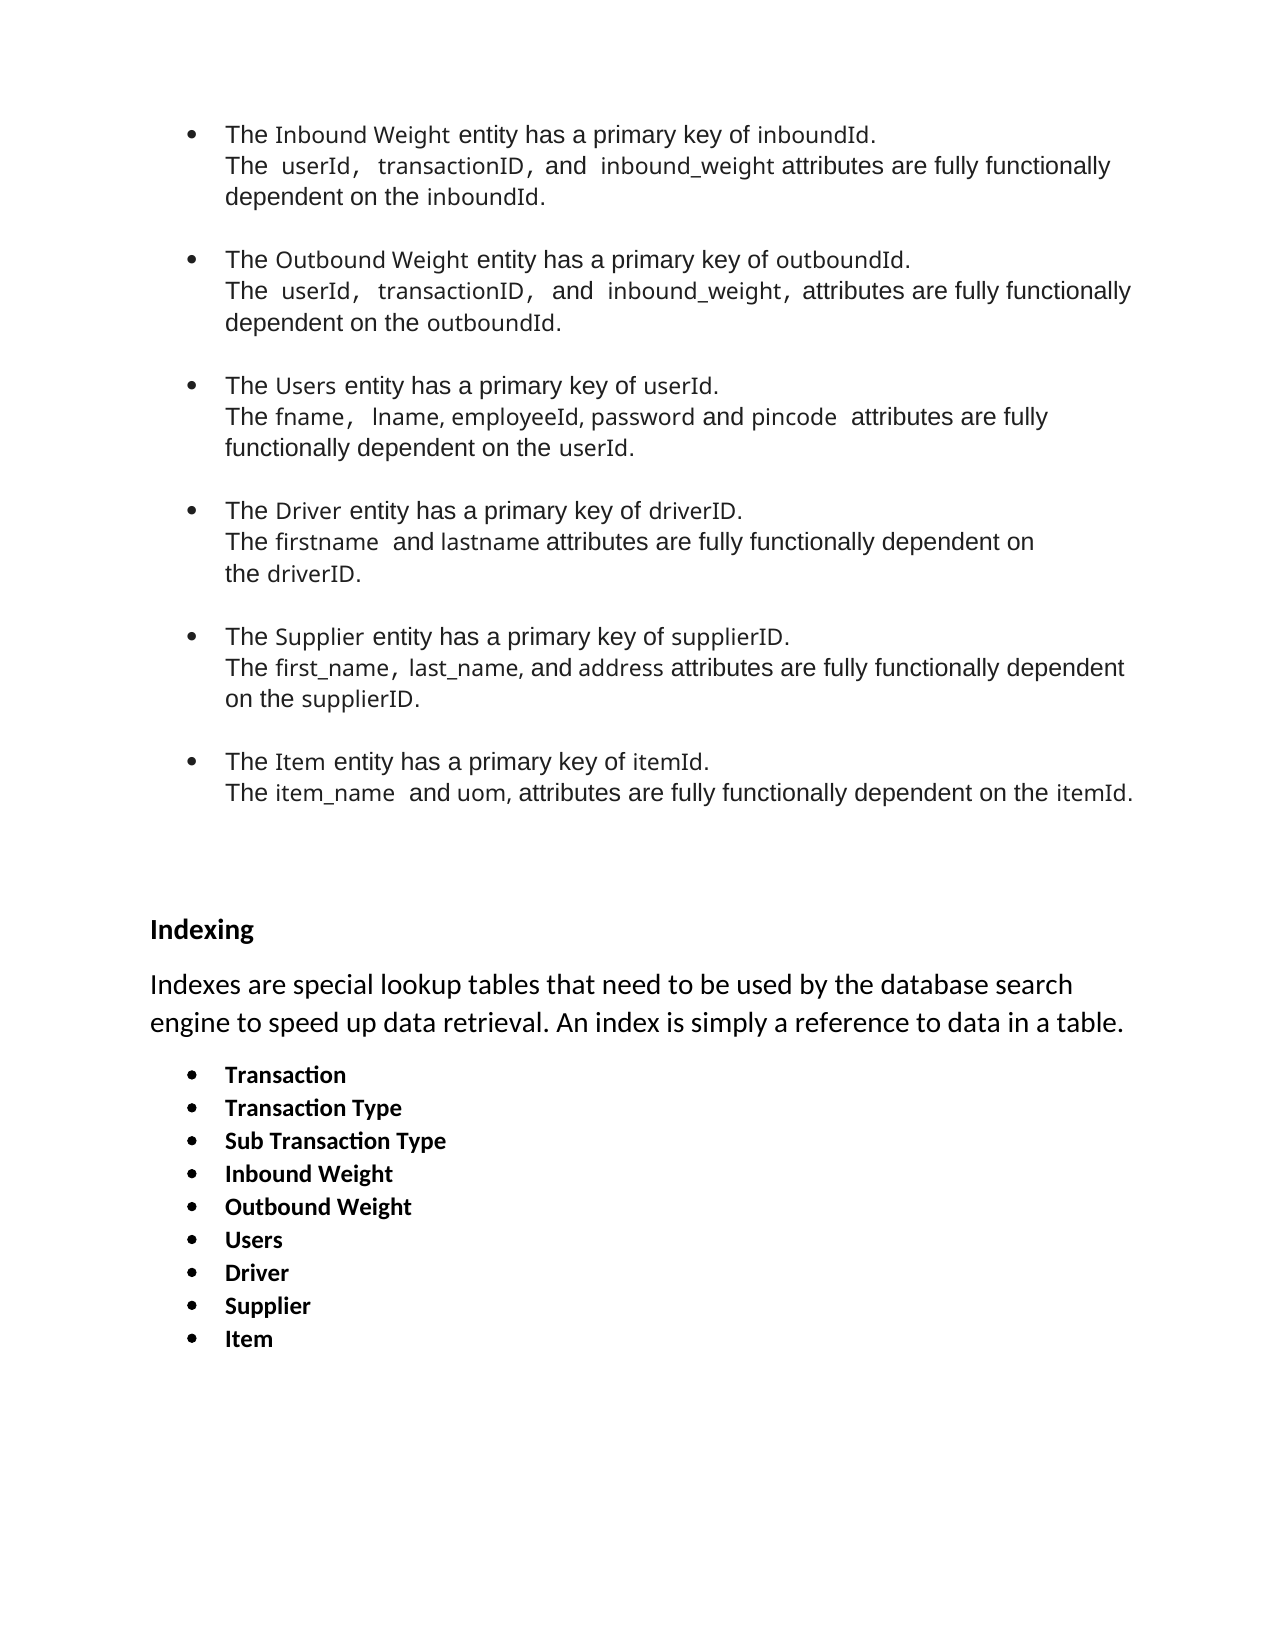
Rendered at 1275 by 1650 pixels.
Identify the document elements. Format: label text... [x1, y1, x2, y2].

list Outbound Weight [187, 1191, 1153, 1222]
list Transaction [187, 1059, 1153, 1090]
list Users [187, 1224, 1153, 1254]
list The Item entity has a primary key of itemId. [187, 743, 1153, 777]
list Supplier [187, 1290, 1153, 1320]
list The Supplier entity has a primary key of supplierID. [187, 618, 1153, 652]
list Transaction Type [187, 1092, 1153, 1123]
list The item_name and uom, attributes are fully functionally dependent on the itemId. [225, 777, 1153, 808]
list The Driver entity has a primary key of driverID. [187, 492, 1153, 526]
list The Outbound Weight entity has a primary key of outboundId. [187, 241, 1153, 275]
list The userId, transactionID, and inbound_weight attributes are fully functionally dependent on the inboundId. [225, 150, 1153, 212]
list The firstname and lastname attributes are fully functionally dependent on the driverID. [225, 526, 1153, 589]
text Indexing [150, 911, 1153, 946]
list The Inbound Weight entity has a primary key of inboundId. [187, 116, 1153, 150]
list Item [187, 1323, 1153, 1353]
list Driver [187, 1257, 1153, 1287]
list Inbound Weight [187, 1158, 1153, 1189]
text Indexes are special lookup tables that need to be used by the database search engine to speed up data retrieval. An index is simply a reference to data in a table. [150, 966, 1153, 1040]
list The Users entity has a primary key of userId. [187, 367, 1153, 401]
list The userId, transactionID, and inbound_weight, attributes are fully functionally dependent on the outboundId. [225, 275, 1153, 338]
list The fname, lname, employeeId, password and pincode attributes are fully functionally dependent on the userId. [225, 401, 1153, 463]
list Sub Transaction Type [187, 1125, 1153, 1156]
list The first_name, last_name, and address attributes are fully functionally dependent on the supplierID. [225, 652, 1153, 714]
